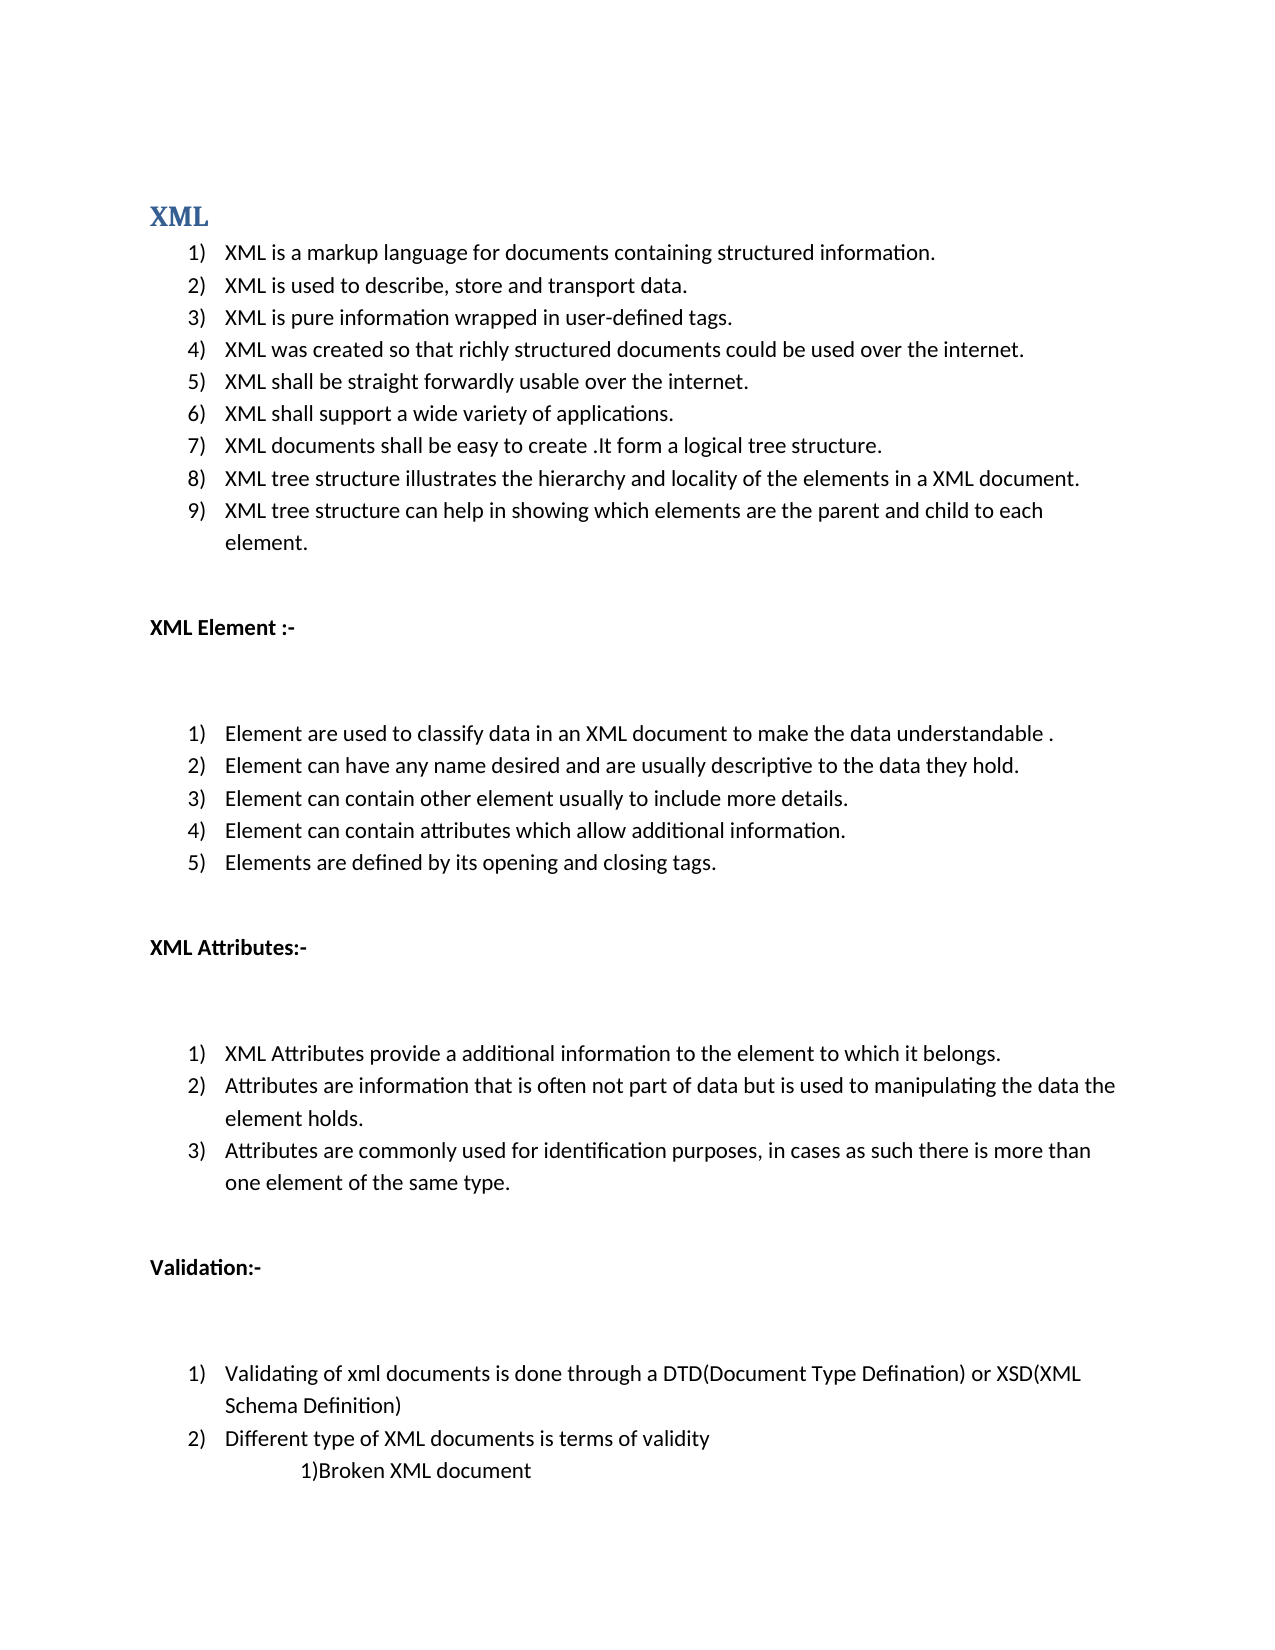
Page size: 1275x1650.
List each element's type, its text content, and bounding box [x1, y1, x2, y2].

list XML tree structure can help in showing which elements are the parent and child to each element. [187, 496, 1125, 556]
list XML documents shall be easy to create .It form a logical tree structure. [187, 432, 1125, 460]
list Elements are defined by its opening and closing tags. [187, 848, 1125, 876]
text XML Attributes:- [150, 933, 1125, 961]
list 1)Broken XML document [300, 1456, 1125, 1484]
list Different type of XML documents is terms of validity [187, 1424, 1125, 1452]
list XML shall support a wide variety of applications. [187, 399, 1125, 427]
list Validating of xml documents is done through a DTD(Document Type Defination) or XSD(XML Schema Definition) [187, 1359, 1125, 1420]
list XML Attributes provide a additional information to the element to which it belongs. [187, 1039, 1125, 1067]
list Element are used to classify data in an XML document to make the data understandable . [187, 719, 1125, 747]
list XML is used to describe, store and transport data. [187, 271, 1125, 299]
list Attributes are information that is often not part of data but is used to manipulating the data the element holds. [187, 1072, 1125, 1132]
list XML tree structure illustrates the hierarchy and locality of the elements in a XML document. [187, 464, 1125, 492]
list XML is a markup language for documents containing structured information. [187, 238, 1125, 267]
list XML is pure information wrapped in user-defined tags. [187, 303, 1125, 331]
list Element can have any name desired and are usually descriptive to the data they hold. [187, 752, 1125, 780]
list Element can contain other element usually to include more details. [187, 784, 1125, 812]
subtitle XML [150, 200, 1125, 233]
text XML Element :- [150, 613, 1125, 641]
list Attributes are commonly used for identification purposes, in cases as such there is more than one element of the same type. [187, 1136, 1125, 1196]
list XML was created so that richly structured documents could be used over the internet. [187, 335, 1125, 363]
list XML shall be straight forwardly usable over the internet. [187, 367, 1125, 395]
text Validation:- [150, 1253, 1125, 1281]
list Element can contain attributes which allow additional information. [187, 816, 1125, 844]
